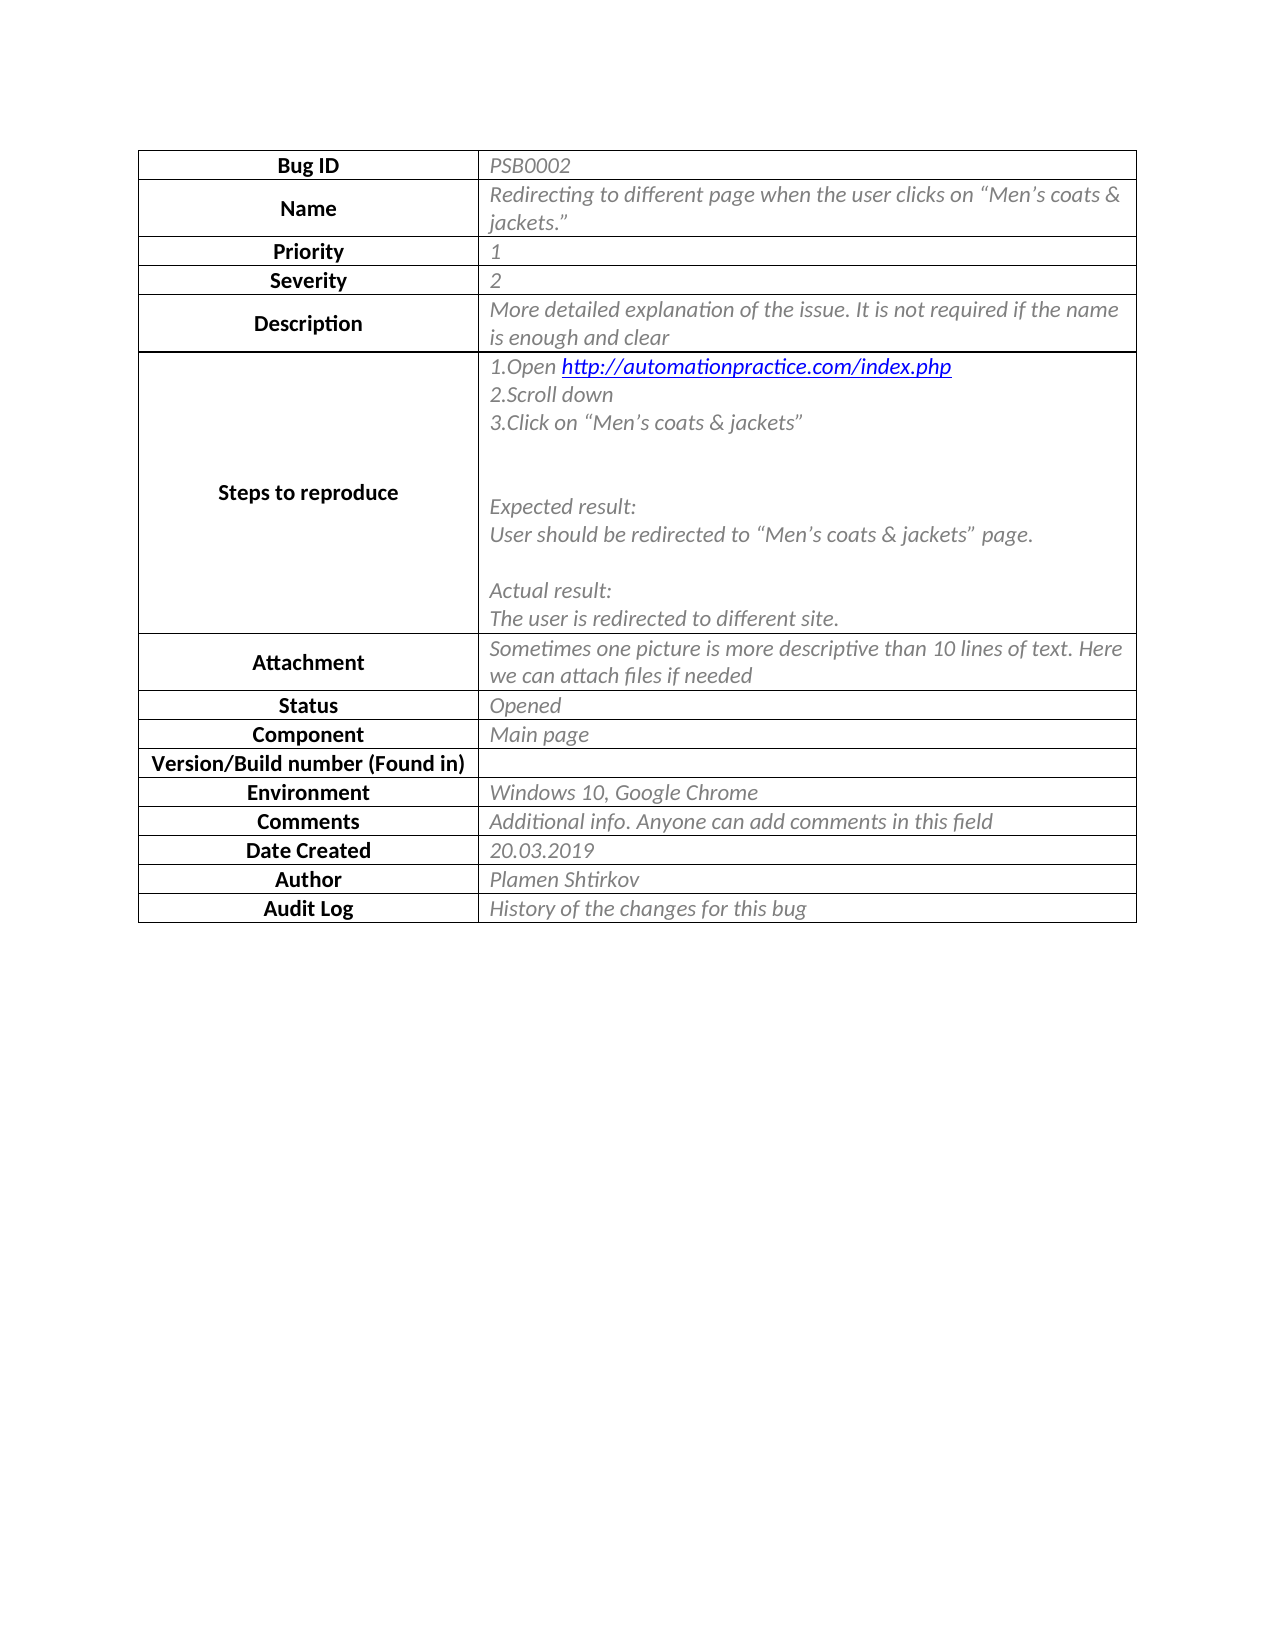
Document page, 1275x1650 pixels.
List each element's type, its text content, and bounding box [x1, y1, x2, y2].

table_cell Plamen Shtirkov [479, 865, 1136, 893]
table_cell Steps to reproduce [139, 353, 478, 633]
table_header Bug ID [139, 151, 478, 179]
table_cell Severity [139, 266, 478, 294]
table_cell Attachment [139, 634, 478, 690]
table_cell 2 [479, 266, 1136, 294]
table_cell History of the changes for this bug [479, 894, 1136, 922]
table_cell Description [139, 295, 478, 351]
table_cell Sometimes one picture is more descriptive than 10 lines of text. Here we can attach files if needed [479, 634, 1136, 690]
table_cell Version/Build number (Found in) [139, 749, 478, 777]
table_cell Date Created [139, 836, 478, 864]
table_cell [479, 749, 1136, 777]
table_cell Author [139, 865, 478, 893]
table_cell Windows 10, Google Chrome [479, 778, 1136, 806]
table_cell Redirecting to different page when the user clicks on “Men’s coats & jackets.” [479, 180, 1136, 236]
table_cell Comments [139, 807, 478, 835]
table_cell 20.03.2019 [479, 836, 1136, 864]
table_cell Main page [479, 720, 1136, 748]
table_cell More detailed explanation of the issue. It is not required if the name is enough and clear [479, 295, 1136, 351]
table_cell Audit Log [139, 894, 478, 922]
table_cell 1 [479, 237, 1136, 265]
table_cell Environment [139, 778, 478, 806]
table_cell Status [139, 691, 478, 719]
table_cell Additional info. Anyone can add comments in this field [479, 807, 1136, 835]
table_cell Name [139, 180, 478, 236]
table_cell Opened [479, 691, 1136, 719]
table_cell Component [139, 720, 478, 748]
table_cell Priority [139, 237, 478, 265]
table_cell 1.Open http://automationpractice.com/index.php 2.Scroll down 3.Click on “Men’s coats & jackets” Expected result: User should be redirected to “Men’s coats & jackets” page. Actual result: The user is redirected to different site. [479, 353, 1136, 633]
table_header PSB0002 [479, 151, 1136, 179]
